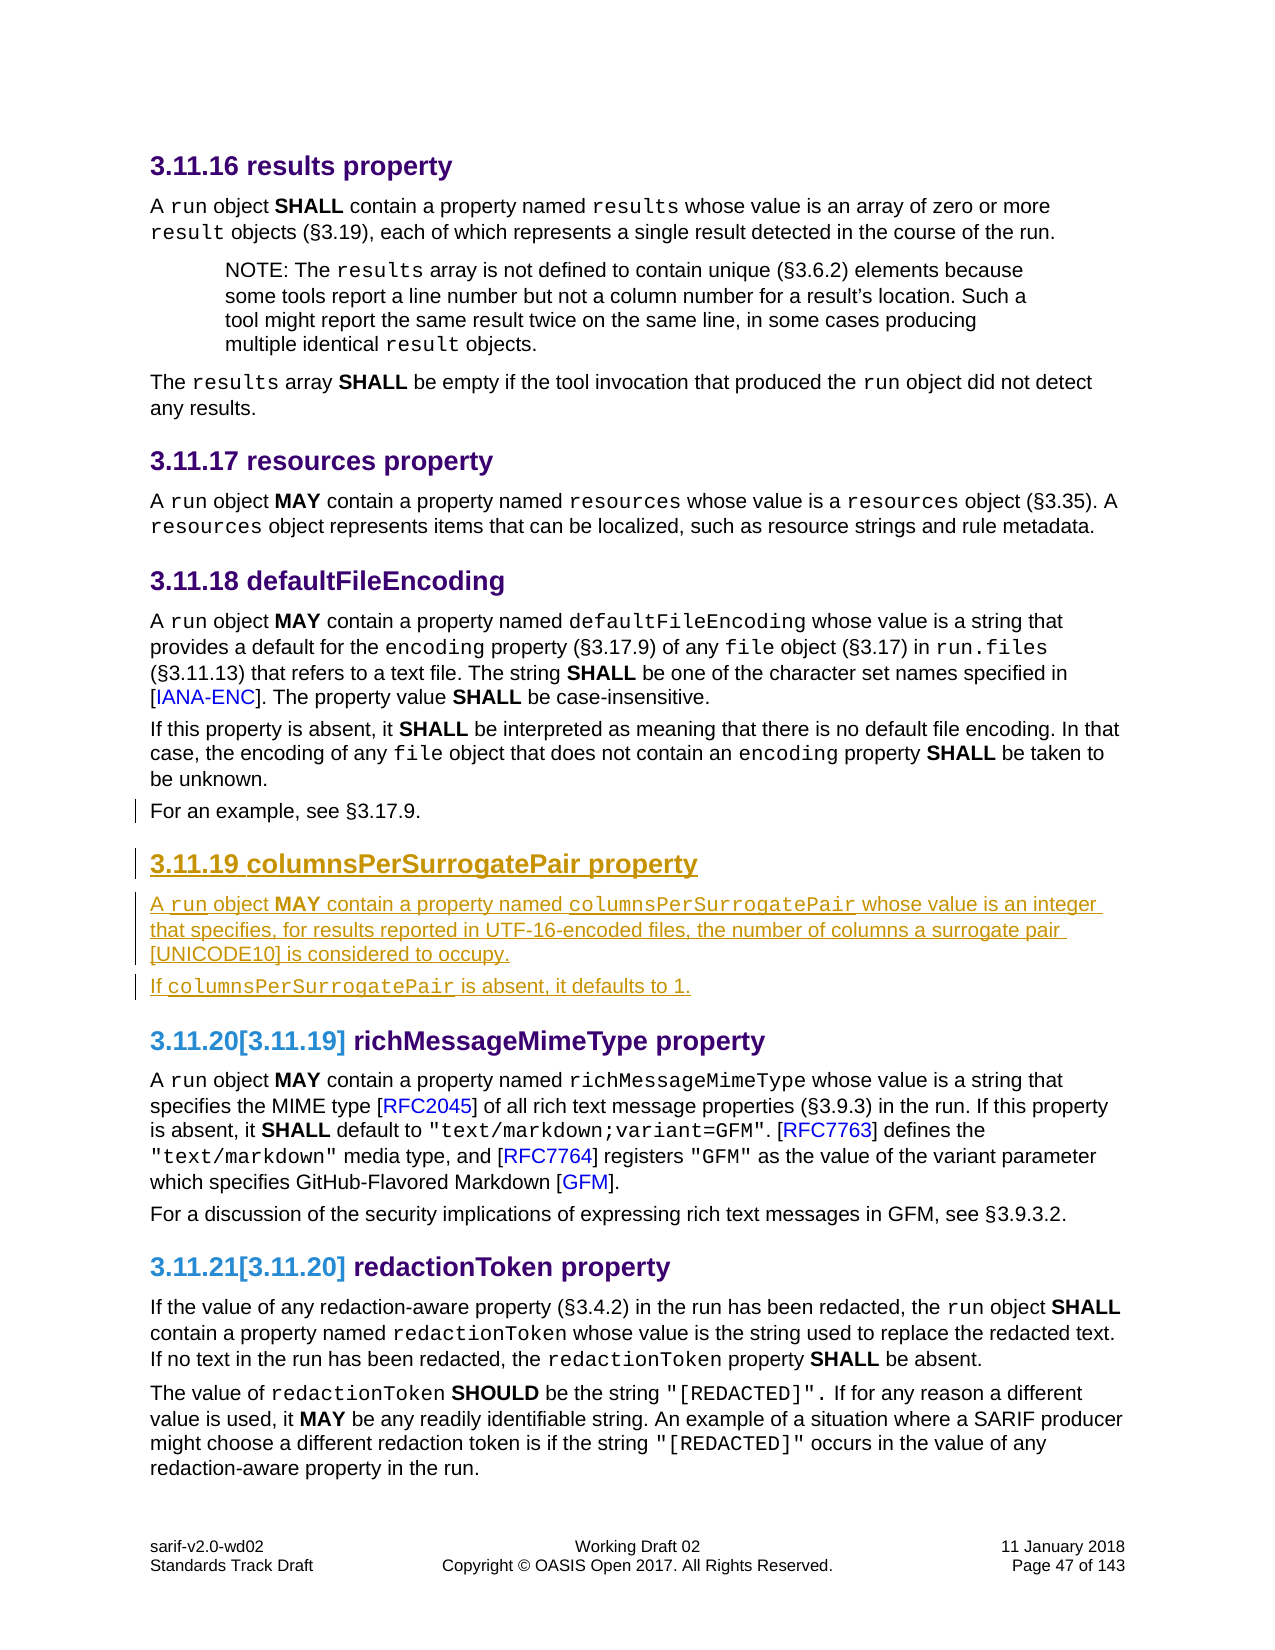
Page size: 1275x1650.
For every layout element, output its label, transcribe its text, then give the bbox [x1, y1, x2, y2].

text A run object SHALL contain a property named results whose value is an array of zero or more result objects (§3.19), each of which represents a single result detected in the course of the run. [150, 194, 1125, 245]
text A run object MAY contain a property named resources whose value is a resources object (§3.35). A resources object represents items that can be localized, such as resource strings and rule metadata. [150, 488, 1125, 540]
subtitle defaultFileEncoding [150, 565, 1125, 596]
text If the value of any redaction-aware property (§3.4.2) in the run has been redacted, the run object SHALL contain a property named redactionToken whose value is the string used to replace the redacted text. If no text in the run has been redacted, the redactionToken property SHALL be absent. [150, 1295, 1125, 1372]
subtitle redactionToken property [150, 1251, 1125, 1282]
text The results array SHALL be empty if the tool invocation that produced the run object did not detect any results. [150, 370, 1125, 420]
subtitle richMessageMimeType property [150, 1024, 1125, 1056]
text For a discussion of the security implications of expressing rich text messages in GFM, see §3.9.3.2. [150, 1202, 1125, 1226]
text If this property is absent, it SHALL be interpreted as meaning that there is no default file encoding. In that case, the encoding of any file object that does not contain an encoding property SHALL be taken to be unknown. [150, 717, 1125, 791]
text The value of redactionToken SHOULD be the string "[REDACTED]". If for any reason a different value is used, it MAY be any readily identifiable string. An example of a situation where a SARIF producer might choose a different redaction token is if the string "[REDACTED]" occurs in the value of any redaction-aware property in the run. [150, 1381, 1125, 1480]
text For an example, see §3.17.9. [150, 799, 1125, 823]
text A run object MAY contain a property named richMessageMimeType whose value is a string that specifies the MIME type [RFC2045] of all rich text message properties (§3.9.3) in the run. If this property is absent, it SHALL default to "text/markdown;variant=GFM". [RFC7763] defines the "text/markdown" media type, and [RFC7764] registers "GFM" as the value of the variant parameter which specifies GitHub-Flavored Markdown [GFM]. [150, 1068, 1125, 1194]
subtitle results property [150, 150, 1125, 181]
text NOTE: The results array is not defined to contain unique (§3.6.2) elements because some tools report a line number but not a column number for a result’s location. Such a tool might report the same result twice on the same line, in some cases producing multiple identical result objects. [225, 258, 1050, 357]
subtitle resources property [150, 445, 1125, 476]
text A run object MAY contain a property named defaultFileEncoding whose value is a string that provides a default for the encoding property (§3.17.9) of any file object (§3.17) in run.files (§3.11.13) that refers to a text file. The string SHALL be one of the character set names specified in [IANA-ENC]. The property value SHALL be case-insensitive. [150, 609, 1125, 708]
